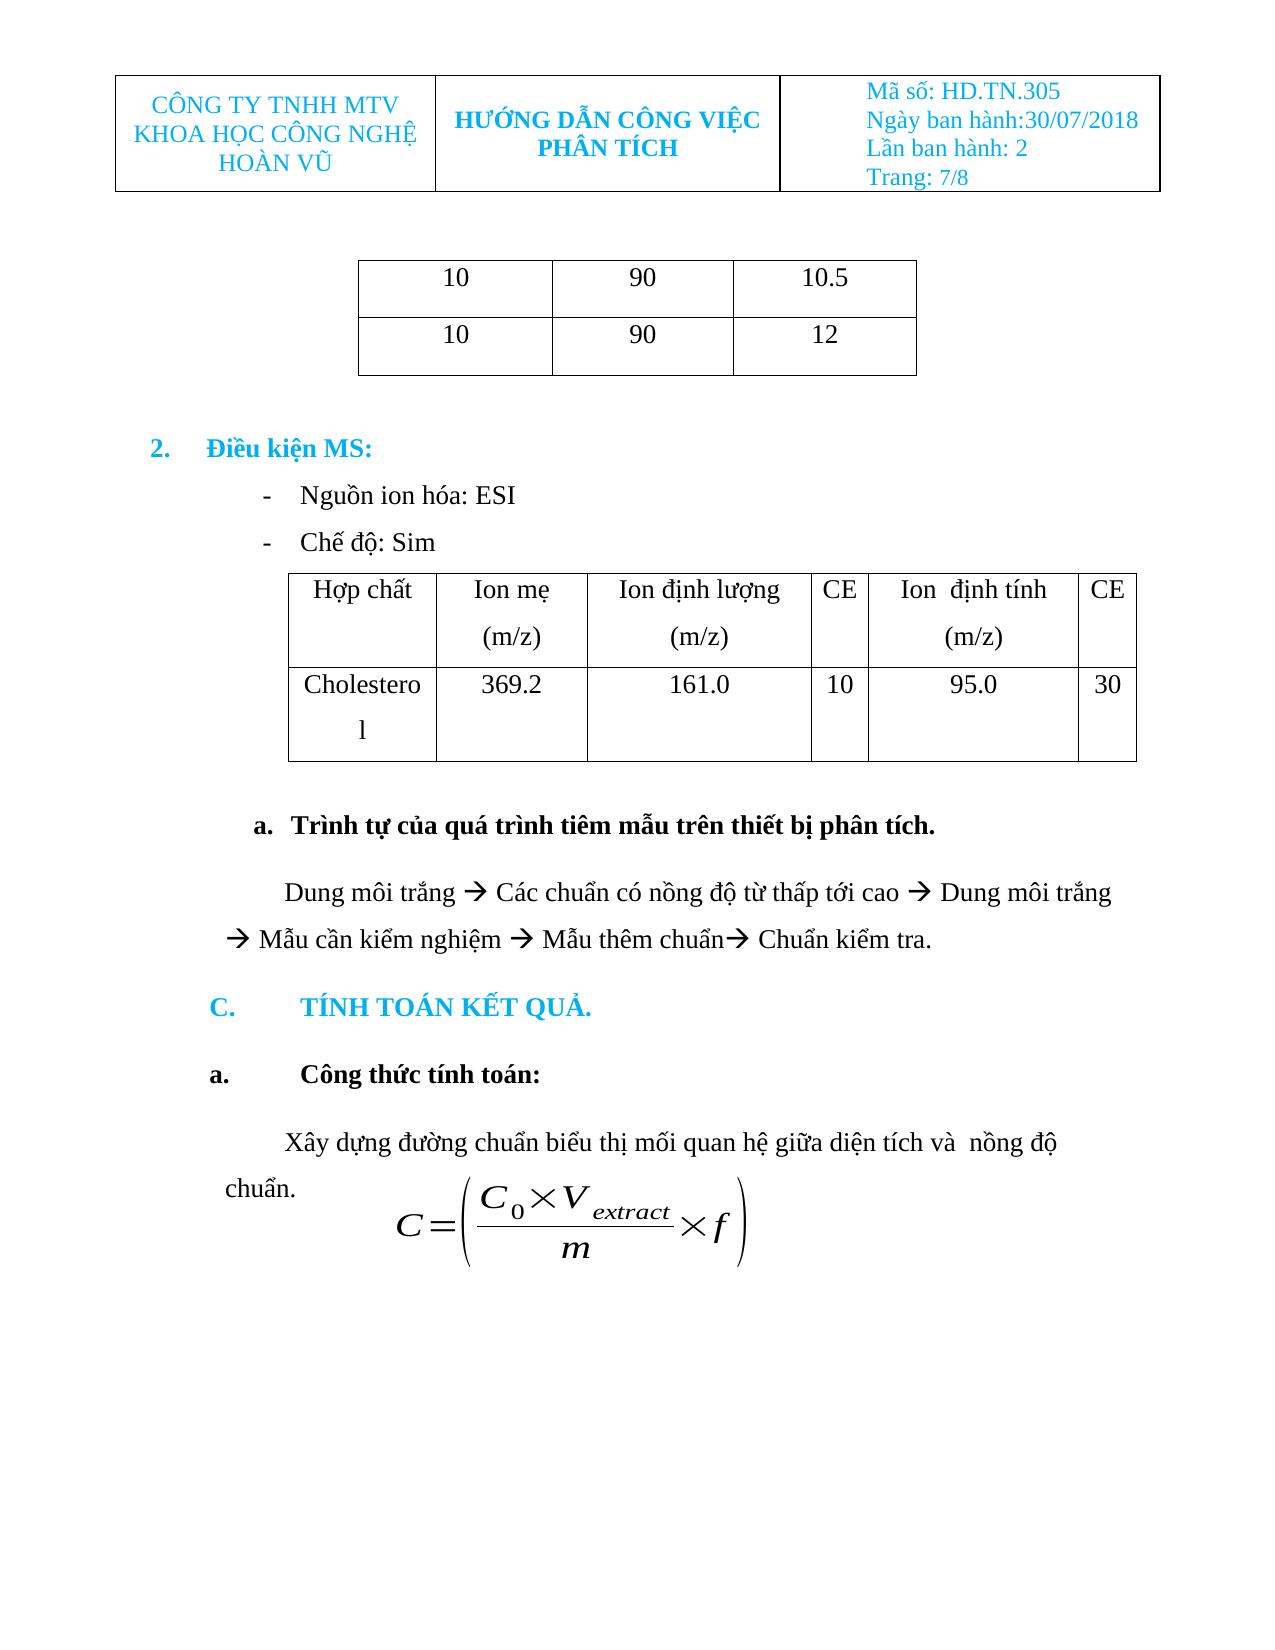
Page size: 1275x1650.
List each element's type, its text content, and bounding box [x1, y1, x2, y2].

table_cell Cholesterol [289, 668, 436, 761]
table_cell 161.0 [588, 668, 811, 761]
table_cell 369.2 [437, 668, 587, 761]
table_header Ion định tính (m/z) [869, 574, 1078, 667]
text Dung môi trắng Các chuẩn có nồng độ từ thấp tới cao Dung môi trắng Mẫu cần kiểm nghiệm Mẫu thêm chuẩn Chuẩn kiểm tra. [225, 876, 1125, 954]
list Trình tự của quá trình tiêm mẫu trên thiết bị phân tích. [253, 809, 1125, 840]
table_cell 90 [553, 318, 733, 375]
table_header CE [812, 574, 868, 667]
table_cell 90 [553, 261, 733, 317]
table_cell 95.0 [869, 668, 1078, 761]
table_cell 30 [1079, 668, 1136, 761]
text Xây dựng đường chuẩn biểu thị mối quan hệ giữa diện tích và nồng độ chuẩn. [225, 1126, 1125, 1204]
list Công thức tính toán: [150, 1058, 1125, 1089]
table_header CE [1079, 574, 1136, 667]
list TÍNH TOÁN KẾT QUẢ. [150, 991, 1125, 1022]
table_cell 10 [359, 318, 552, 375]
table_header Ion mẹ (m/z) [437, 574, 587, 667]
table_cell 12 [734, 318, 916, 375]
list Chế độ: Sim [262, 526, 1125, 557]
table_cell 10 [812, 668, 868, 761]
list Điều kiện MS: [150, 432, 1125, 463]
table_cell 10 [359, 261, 552, 317]
table_cell 10.5 [734, 261, 916, 317]
table_header Hợp chất [289, 574, 436, 667]
table_header Ion định lượng (m/z) [588, 574, 811, 667]
list Nguồn ion hóa: ESI [262, 479, 1125, 510]
